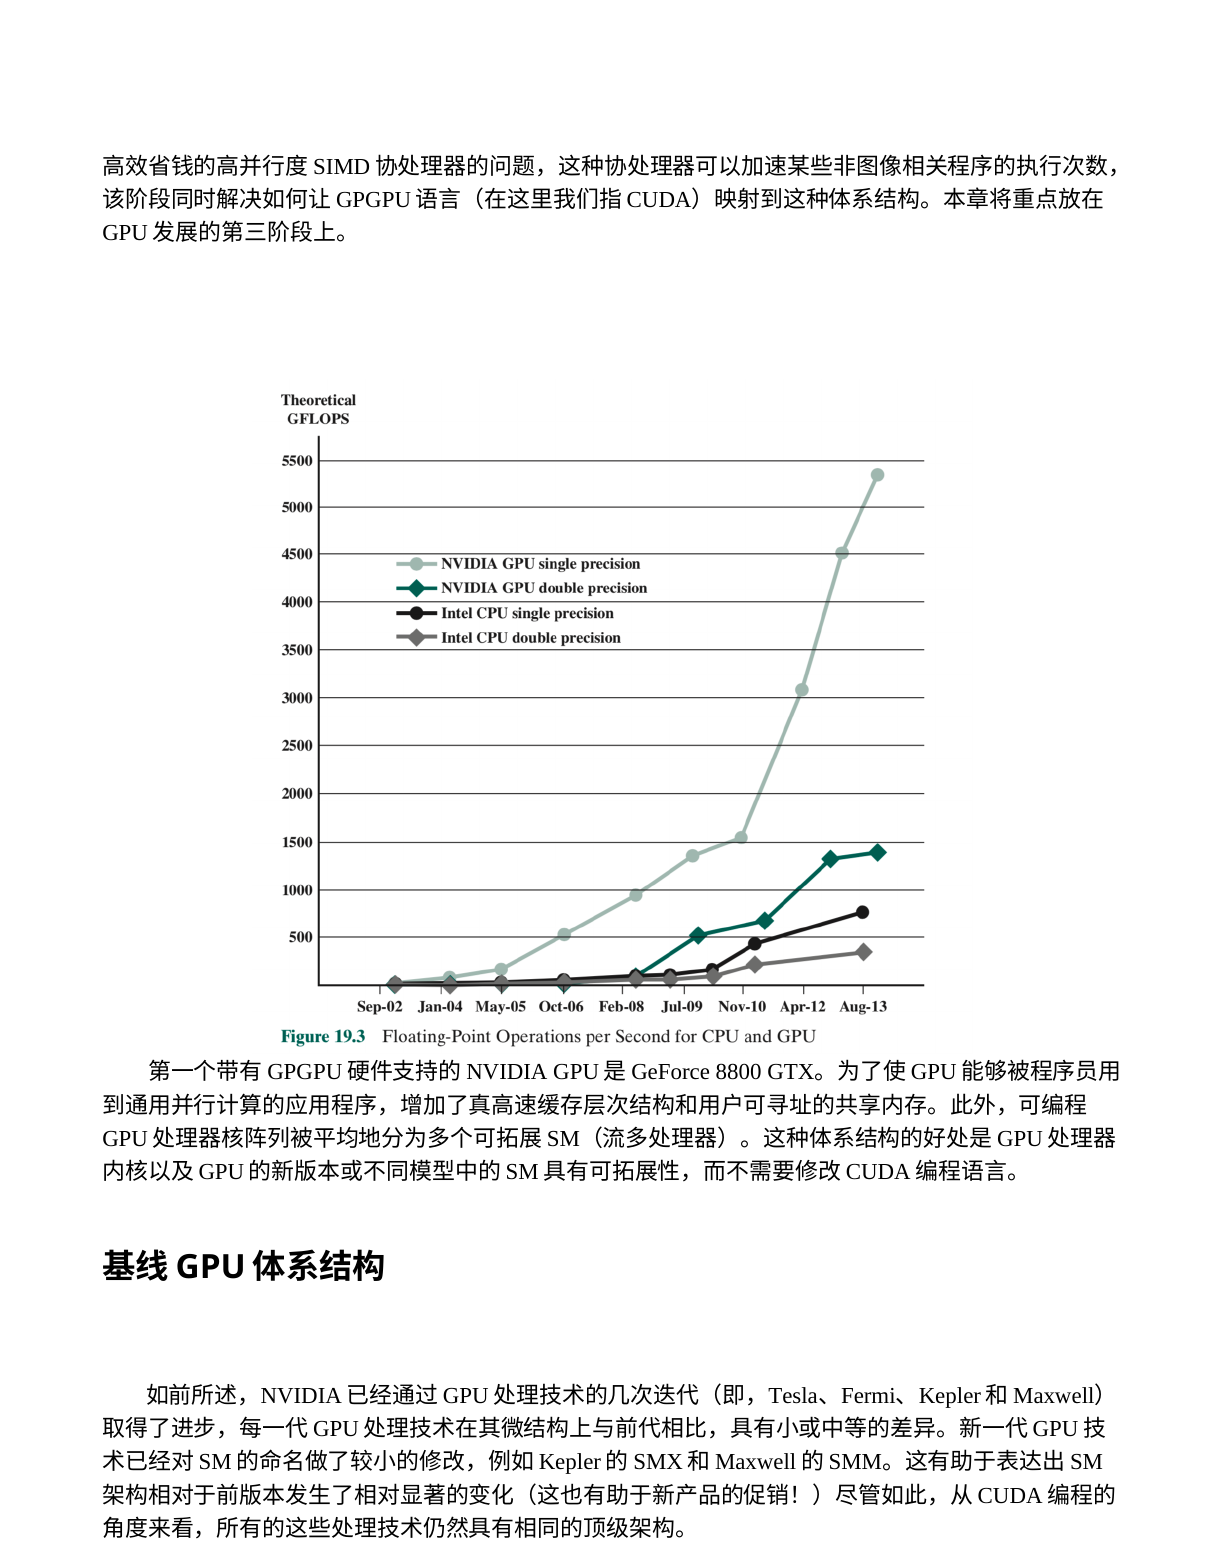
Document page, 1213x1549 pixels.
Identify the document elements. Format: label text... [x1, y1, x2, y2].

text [102, 148, 1123, 247]
picture [252, 379, 973, 1054]
subtitle 基线GPU体系结构 [102, 1239, 1123, 1288]
text 第一个带有GPGPU硬件支持的NVIDIA GPU是GeForce 8800 GTX。为了使GPU能够被程序员用到通用并行计算的应用程序，增加了真高速缓存层次结构和用户可寻址的共享内存。此外，可编程GPU处理器核阵列被平均地分为多个可拓展SM（流多处理器）。这种体系结构的好处是GPU处理器内核以及GPU的新版本或不同模型中的SM具有可拓展性，而不需要修改CUDA编程语言。 [102, 1053, 1123, 1186]
text 如前所述，NVIDIA已经通过GPU处理技术的几次迭代（即，Tesla、Fermi、Kepler和Maxwell）取得了进步，每一代GPU处理技术在其微结构上与前代相比，具有小或中等的差异。新一代GPU技术已经对SM的命名做了较小的修改，例如Kepler的SMX和Maxwell的SMM。这有助于表达出SM架构相对于前版本发生了相对显著的变化（这也有助于新产品的促销！）尽管如此，从CUDA编程的角度来看，所有的这些处理技术仍然具有相同的顶级架构。 [102, 1377, 1123, 1543]
